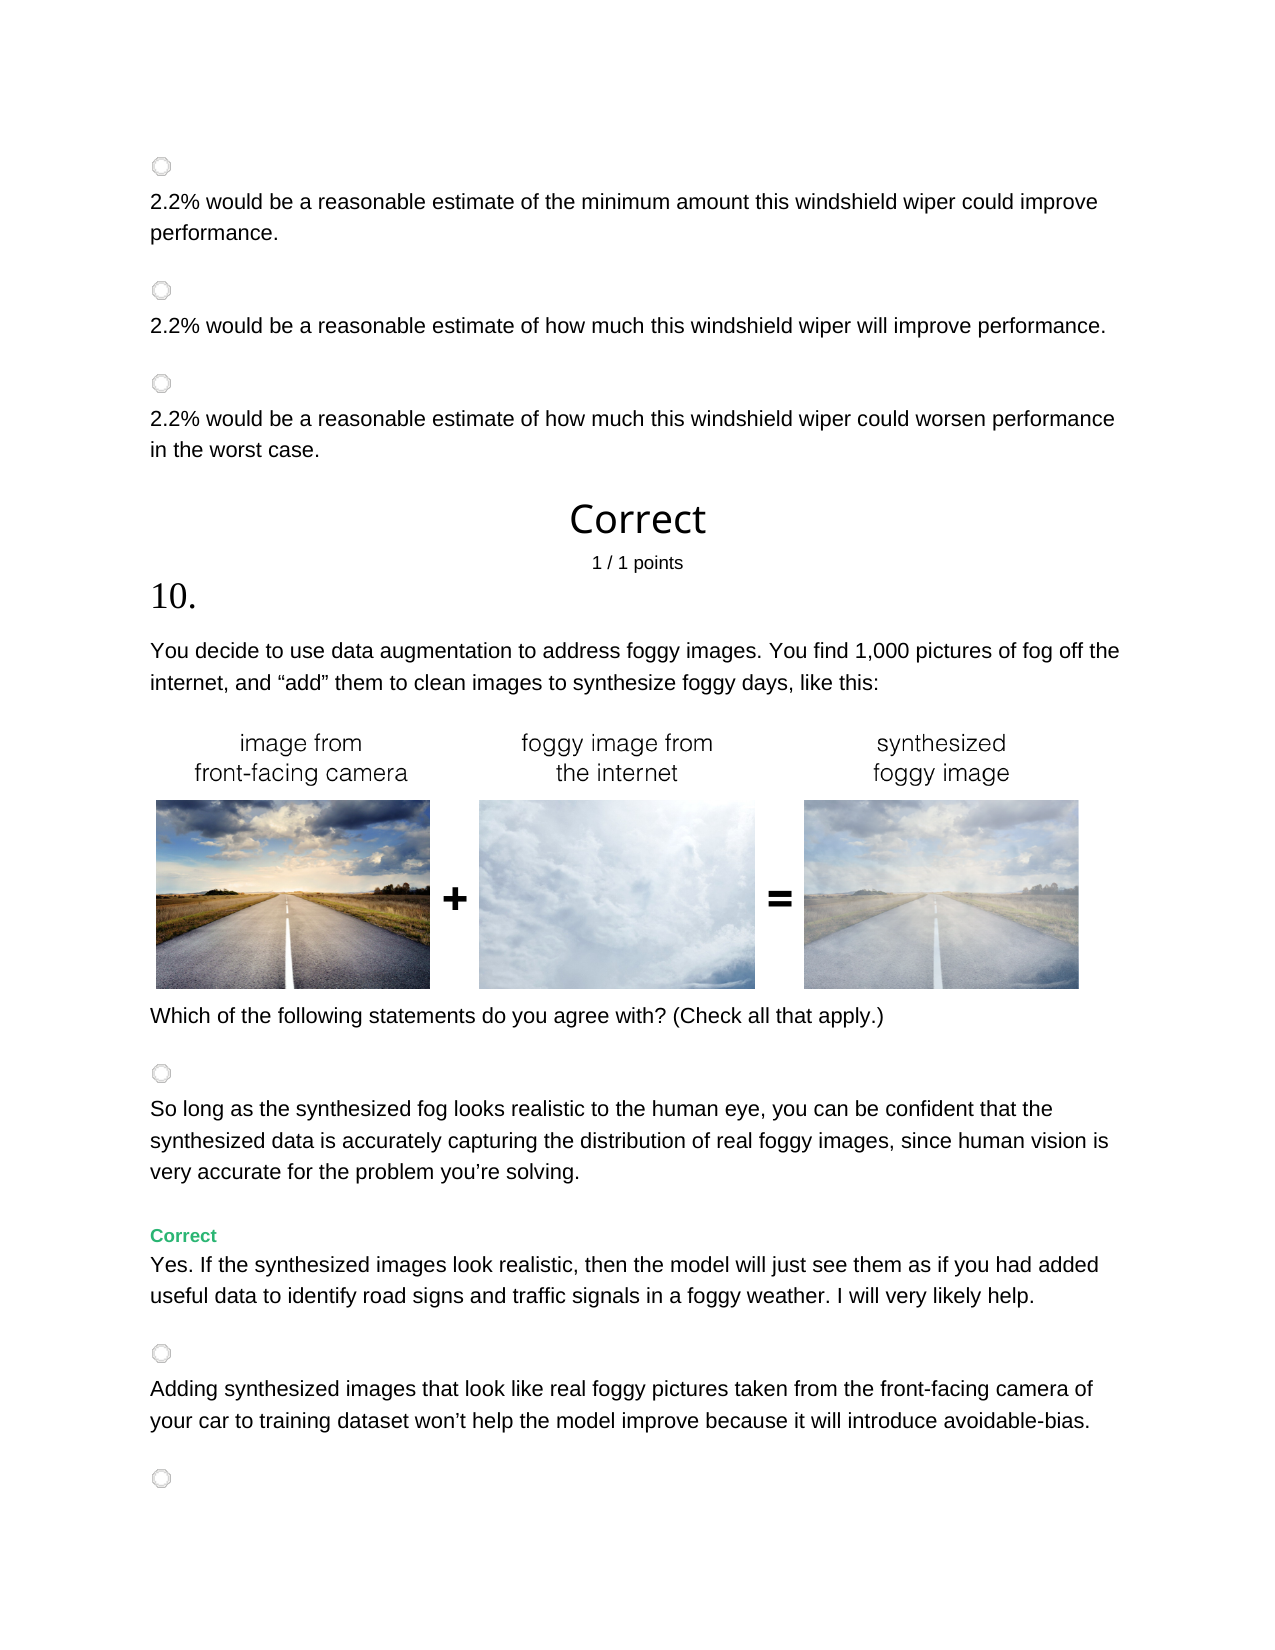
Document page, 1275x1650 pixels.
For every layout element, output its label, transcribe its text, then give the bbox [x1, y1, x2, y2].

text Yes. If the synthesized images look realistic, then the model will just see them as if you had added useful data to identify road signs and traffic signals in a foggy weather. I will very likely help. [150, 1246, 1125, 1308]
text So long as the synthesized fog looks realistic to the human eye, you can be confident that the synthesized data is accurately capturing the distribution of real foggy images, since human vision is very accurate for the problem you’re solving. [150, 1090, 1125, 1184]
text Which of the following statements do you agree with? (Check all that apply.) [150, 997, 1125, 1028]
text 1 / 1 points [150, 546, 1125, 574]
picture [150, 726, 1083, 998]
text 10. [150, 574, 1125, 617]
text 2.2% would be a reasonable estimate of how much this windshield wiper will improve performance. [150, 307, 1125, 338]
text Correct [150, 492, 1125, 546]
text 2.2% would be a reasonable estimate of the minimum amount this windshield wiper could improve performance. [150, 183, 1125, 245]
text 2.2% would be a reasonable estimate of how much this windshield wiper could worsen performance in the worst case. [150, 400, 1125, 462]
text Adding synthesized images that look like real foggy pictures taken from the front-facing camera of your car to training dataset won’t help the model improve because it will introduce avoidable-bias. [150, 1370, 1125, 1433]
text You decide to use data augmentation to address foggy images. You find 1,000 pictures of fog off the internet, and “add” them to clean images to synthesize foggy days, like this: [150, 632, 1125, 695]
text Correct [150, 1213, 1125, 1246]
